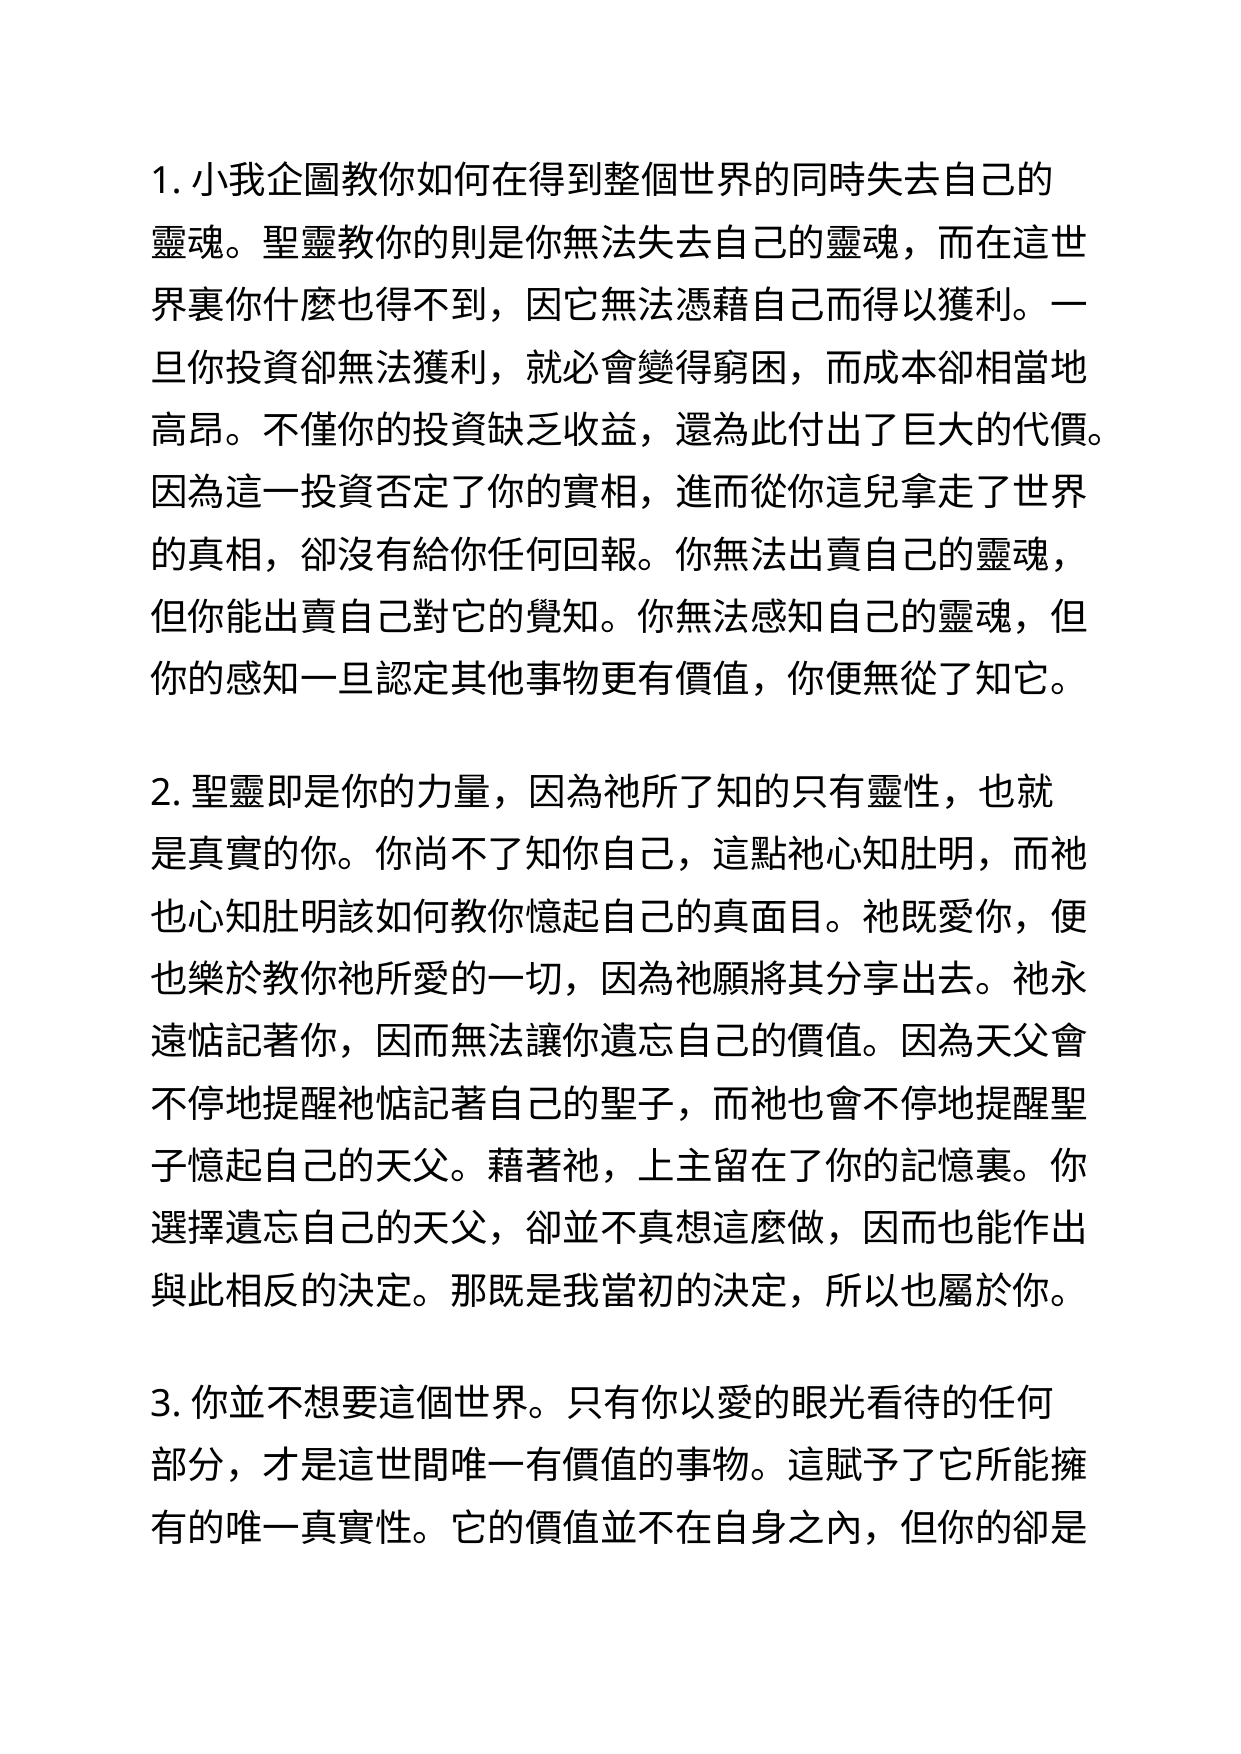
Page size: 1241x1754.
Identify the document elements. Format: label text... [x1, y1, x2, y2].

text 1. 小我企圖教你如何在得到整個世界的同時失去自己的靈魂。聖靈教你的則是你無法失去自己的靈魂，而在這世界裏你什麼也得不到，因它無法憑藉自己而得以獲利。一旦你投資卻無法獲利，就必會變得窮困，而成本卻相當地高昂。不僅你的投資缺乏收益，還為此付出了巨大的代價。因為這一投資否定了你的實相，進而從你這兒拿走了世界的真相，卻沒有給你任何回報。你無法出賣自己的靈魂，但你能出賣自己對它的覺知。你無法感知自己的靈魂，但你的感知一旦認定其他事物更有價值，你便無從了知它。 [150, 150, 1090, 704]
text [150, 1373, 1090, 1552]
text 2. 聖靈即是你的力量，因為祂所了知的只有靈性，也就是真實的你。你尚不了知你自己，這點祂心知肚明，而祂也心知肚明該如何教你憶起自己的真面目。祂既愛你，便也樂於教你祂所愛的一切，因為祂願將其分享出去。祂永遠惦記著你，因而無法讓你遺忘自己的價值。因為天父會不停地提醒祂惦記著自己的聖子，而祂也會不停地提醒聖子憶起自己的天父。藉著祂，上主留在了你的記憶裏。你選擇遺忘自己的天父，卻並不真想這麼做，因而也能作出與此相反的決定。那既是我當初的決定，所以也屬於你。 [150, 761, 1090, 1315]
